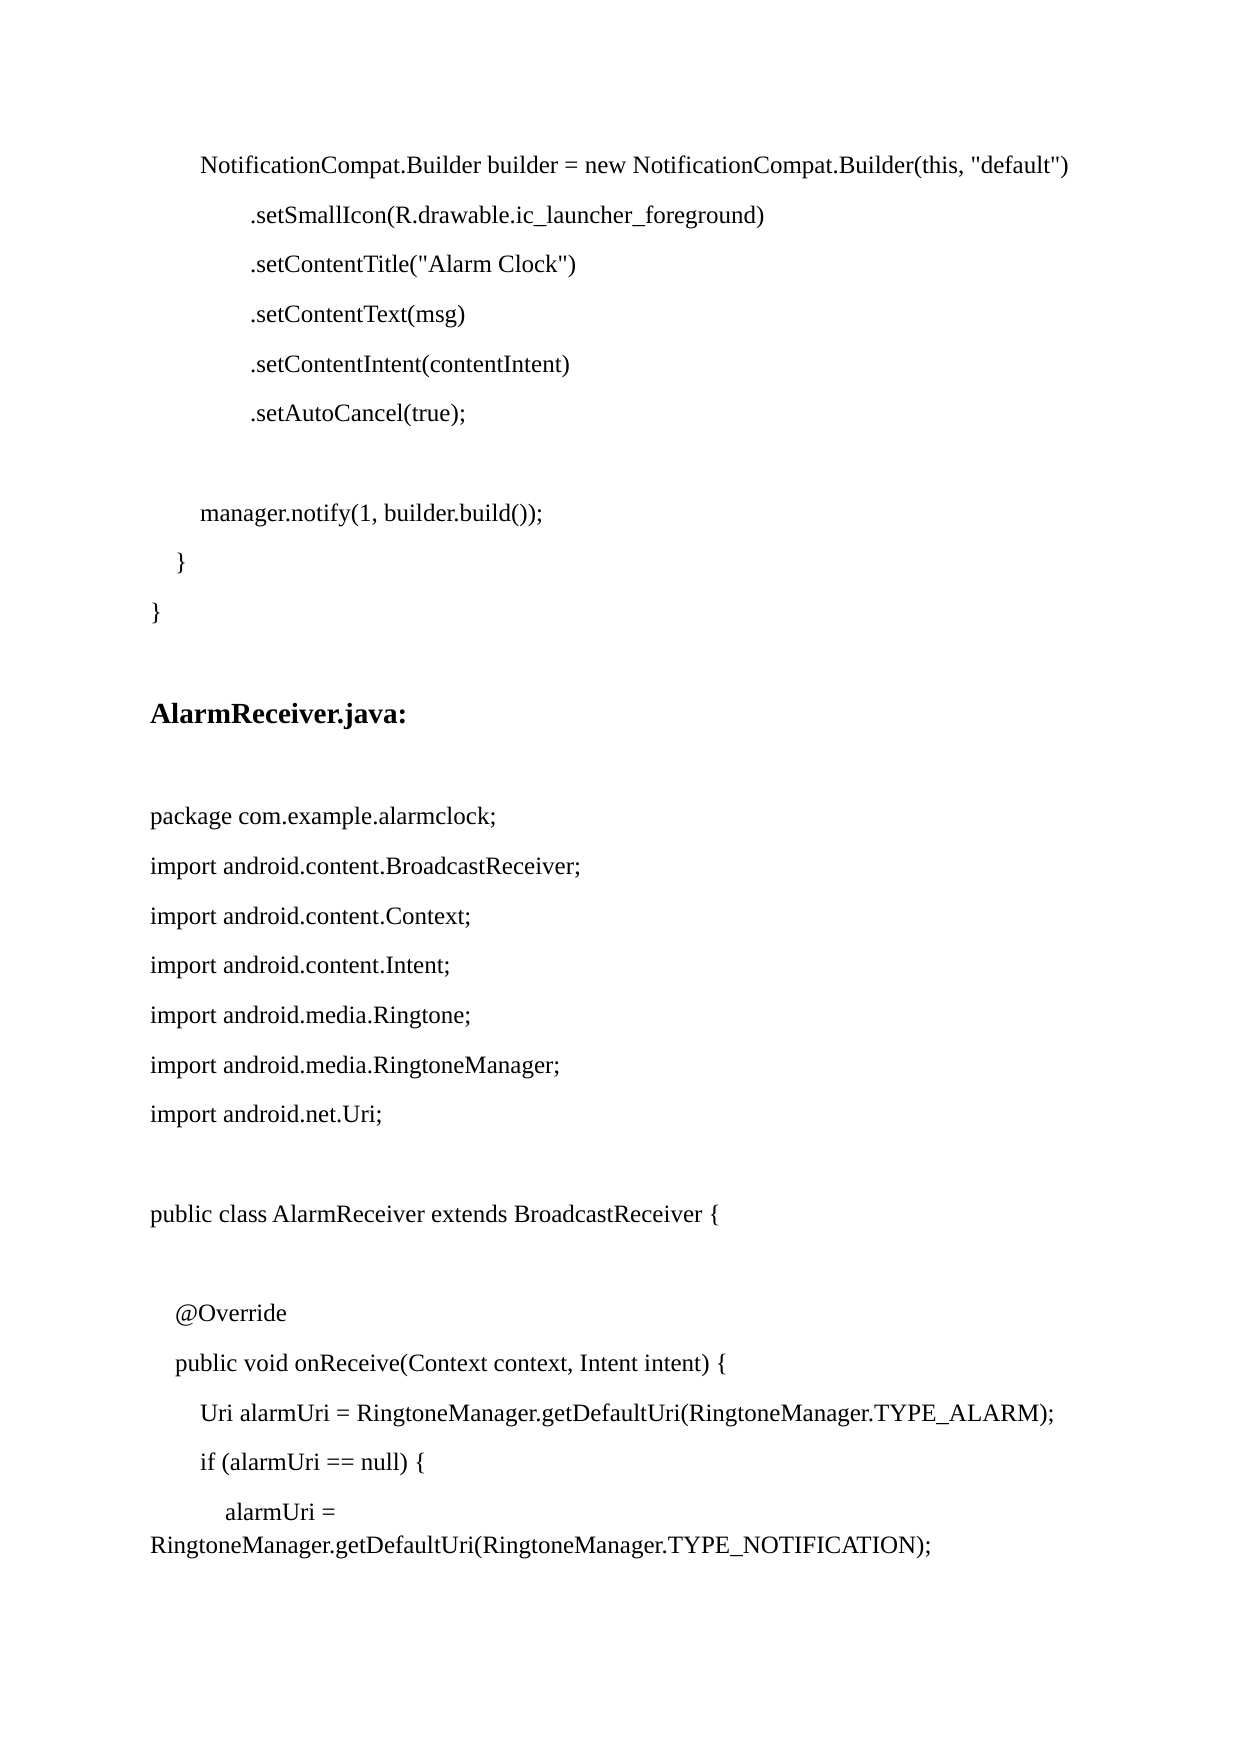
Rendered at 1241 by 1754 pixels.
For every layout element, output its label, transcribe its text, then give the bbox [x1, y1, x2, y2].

text import android.content.Intent; [150, 951, 1090, 979]
text .setContentText(msg) [150, 299, 1090, 328]
text .setContentIntent(contentIntent) [150, 349, 1090, 377]
text } [150, 547, 1090, 576]
text import android.content.Context; [150, 901, 1090, 929]
text alarmUri = RingtoneManager.getDefaultUri(RingtoneManager.TYPE_NOTIFICATION); [150, 1497, 1090, 1559]
text package com.example.alarmclock; [150, 801, 1090, 830]
text .setAutoCancel(true); [150, 398, 1090, 427]
text if (alarmUri == null) { [150, 1447, 1090, 1476]
text import android.net.Uri; [150, 1099, 1090, 1128]
text Uri alarmUri = RingtoneManager.getDefaultUri(RingtoneManager.TYPE_ALARM); [150, 1398, 1090, 1426]
text import android.content.BroadcastReceiver; [150, 851, 1090, 880]
text AlarmReceiver.java: [150, 697, 1090, 730]
text import android.media.RingtoneManager; [150, 1050, 1090, 1079]
text manager.notify(1, builder.build()); [150, 498, 1090, 527]
text } [150, 597, 1090, 626]
text public class AlarmReceiver extends BroadcastReceiver { [150, 1199, 1090, 1228]
text public void onReceive(Context context, Intent intent) { [150, 1348, 1090, 1377]
text NotificationCompat.Builder builder = new NotificationCompat.Builder(this, "default") [150, 150, 1090, 179]
text @Override [150, 1298, 1090, 1327]
text .setContentTitle("Alarm Clock") [150, 249, 1090, 278]
text .setSmallIcon(R.drawable.ic_launcher_foreground) [150, 200, 1090, 228]
text import android.media.Ringtone; [150, 1000, 1090, 1029]
